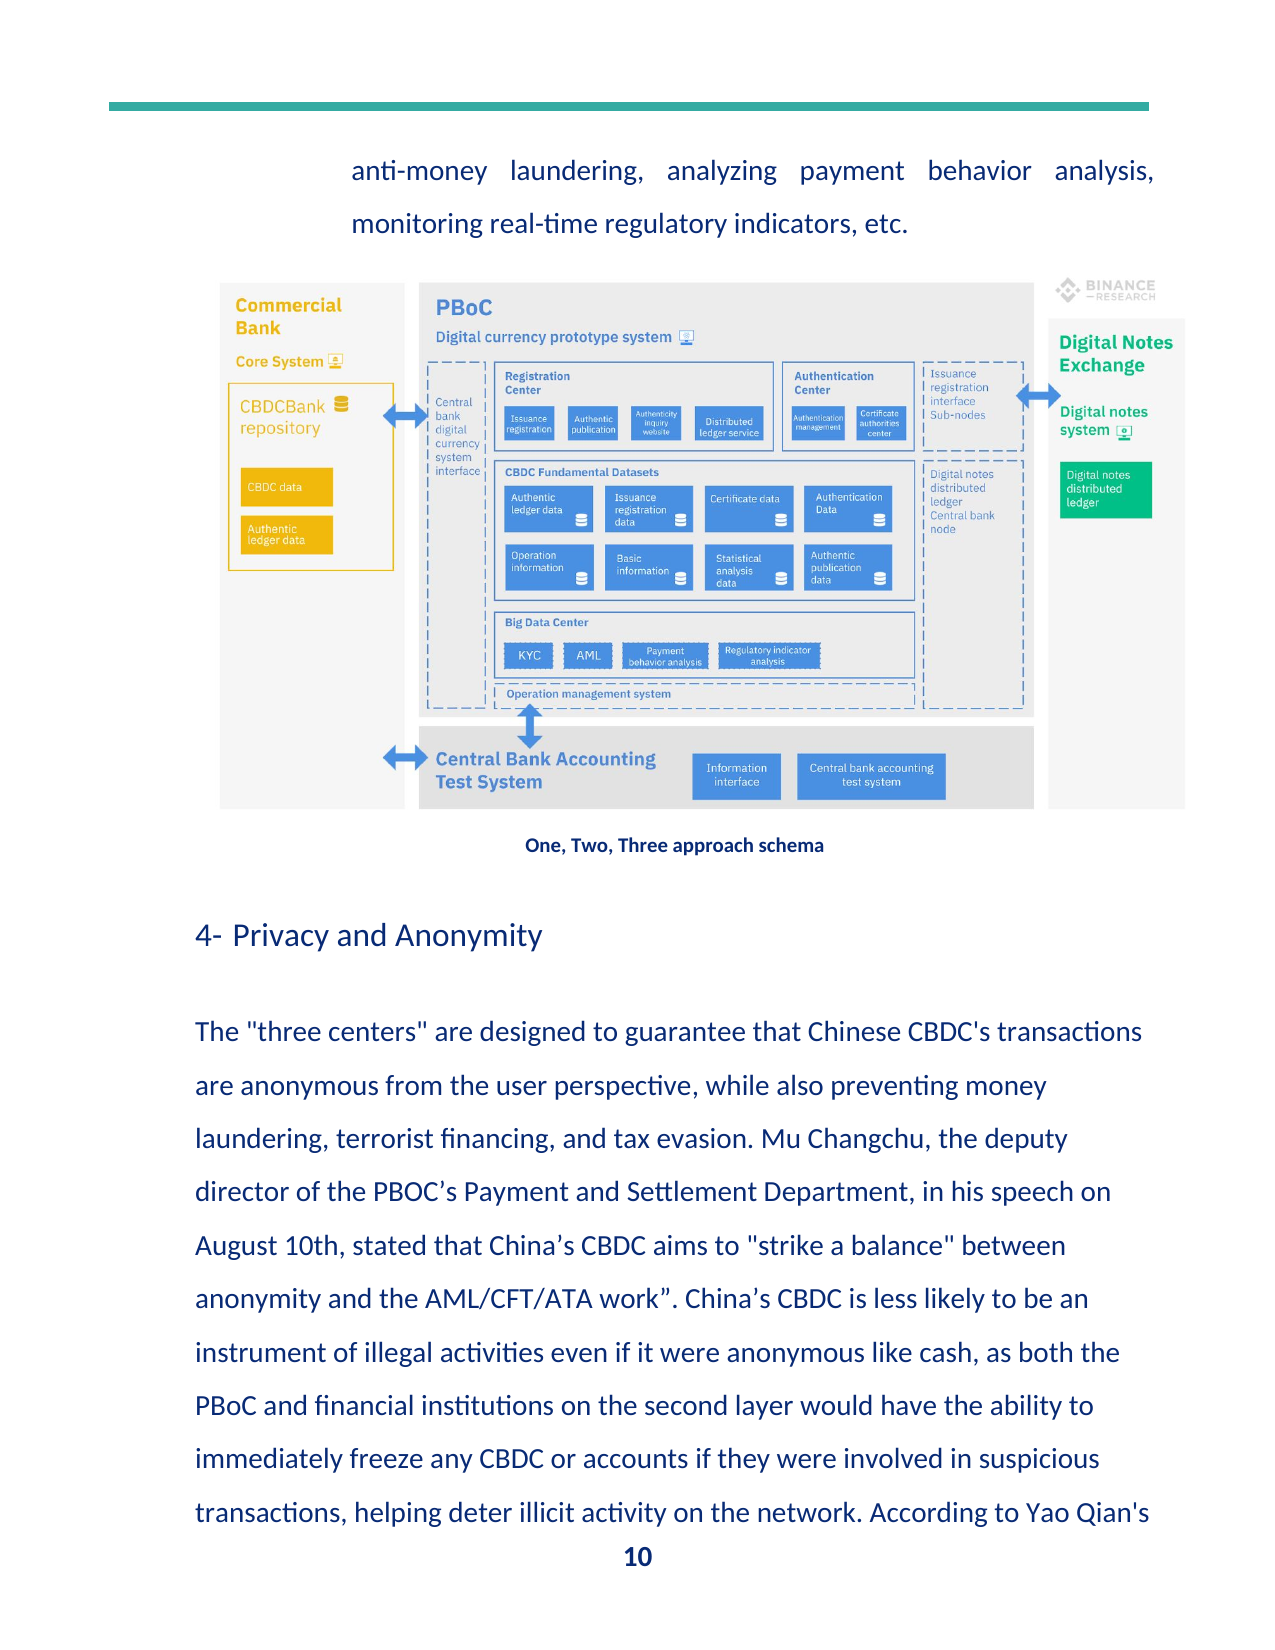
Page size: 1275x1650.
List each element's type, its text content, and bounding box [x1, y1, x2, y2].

picture [195, 258, 1206, 827]
text One, Two, Three approach schema [195, 832, 1155, 857]
list Privacy and Anonymity [195, 914, 1155, 954]
